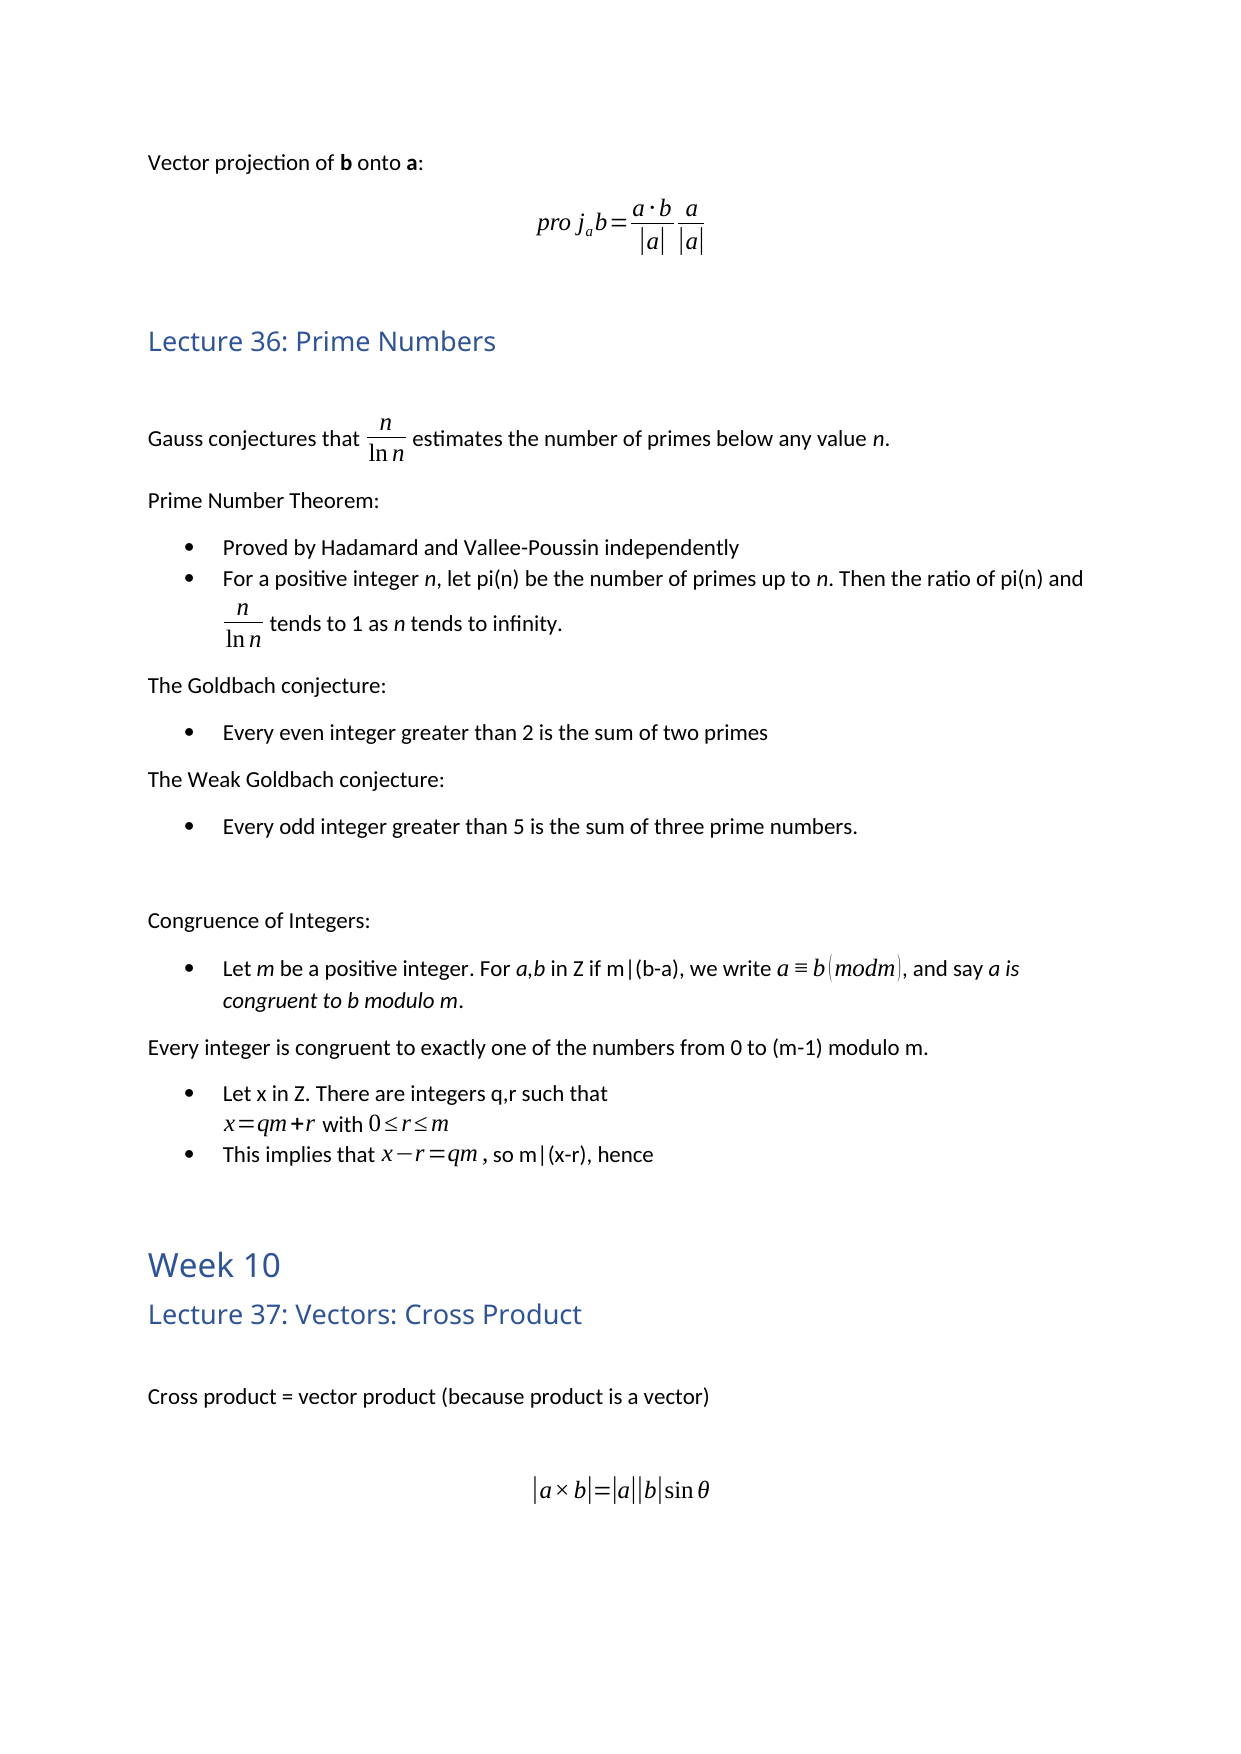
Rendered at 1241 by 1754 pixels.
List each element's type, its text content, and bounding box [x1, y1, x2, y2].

text The Goldbach conjecture: [148, 672, 1093, 700]
list Let x in Z. There are integers q,r such that with [185, 1079, 1093, 1138]
subtitle Lecture 36: Prime Numbers [148, 322, 1093, 359]
list Let m be a positive integer. For a,b in Z if m|(b-a), we write , and say a is congruent to b modulo m. [185, 953, 1093, 1014]
list This implies that so m|(x-r), hence [185, 1140, 1093, 1168]
list For a positive integer n, let pi(n) be the number of primes up to n. Then the ratio of pi(n) and tends to 1 as n tends to infinity. [185, 564, 1093, 653]
subtitle Week 10 [148, 1242, 1093, 1287]
text Vector projection of b onto a: [148, 148, 1093, 176]
text The Weak Goldbach conjecture: [148, 765, 1093, 793]
subtitle Lecture 37: Vectors: Cross Product [148, 1295, 1093, 1332]
list Every even integer greater than 2 is the sum of two primes [185, 718, 1093, 747]
text Cross product = vector product (because product is a vector) [148, 1382, 1093, 1410]
text Prime Number Theorem: [148, 487, 1093, 514]
list Every odd integer greater than 5 is the sum of three prime numbers. [185, 812, 1093, 840]
text Gauss conjectures that estimates the number of primes below any value n. [148, 409, 1093, 468]
text Congruence of Integers: [148, 906, 1093, 934]
list Proved by Hadamard and Vallee-Poussin independently [185, 533, 1093, 561]
text Every integer is congruent to exactly one of the numbers from 0 to (m-1) modulo m. [148, 1033, 1093, 1061]
